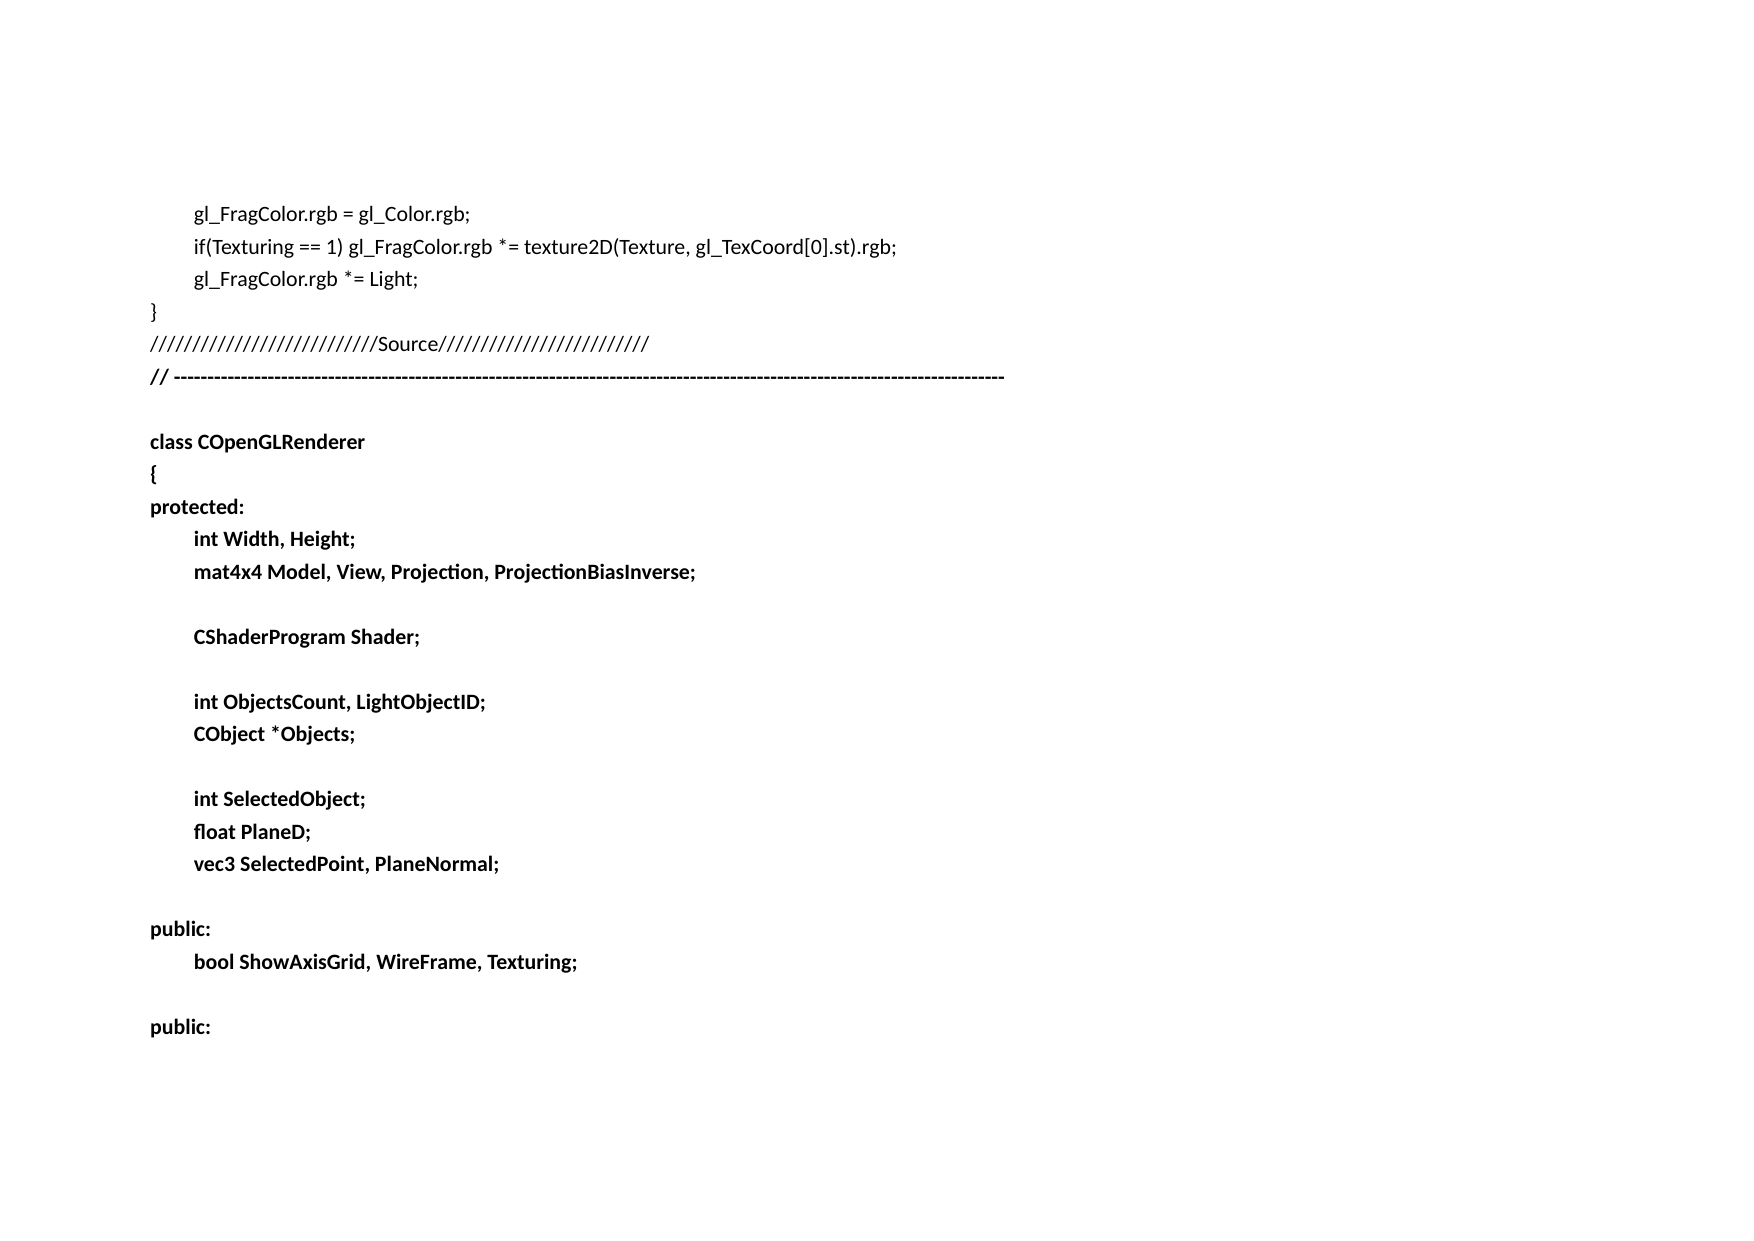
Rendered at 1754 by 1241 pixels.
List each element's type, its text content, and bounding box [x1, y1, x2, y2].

text int Width, Height; [150, 523, 1604, 555]
text bool ShowAxisGrid, WireFrame, Texturing; [150, 945, 1604, 978]
text if(Texturing == 1) gl_FragColor.rgb *= texture2D(Texture, gl_TexCoord[0].st).rgb; [150, 230, 1604, 263]
text float PlaneD; [150, 815, 1604, 848]
text mat4x4 Model, View, Projection, ProjectionBiasInverse; [150, 555, 1604, 588]
text CShaderProgram Shader; [150, 620, 1604, 653]
text CObject *Objects; [150, 718, 1604, 750]
text int SelectedObject; [150, 783, 1604, 815]
text } [150, 295, 1604, 328]
text { [150, 458, 1604, 490]
text class COpenGLRenderer [150, 425, 1604, 458]
text vec3 SelectedPoint, PlaneNormal; [150, 848, 1604, 880]
text protected: [150, 490, 1604, 523]
text gl_FragColor.rgb *= Light; [150, 263, 1604, 295]
text ///////////////////////////Source///////////////////////// [150, 328, 1604, 360]
text public: [150, 913, 1604, 945]
text int ObjectsCount, LightObjectID; [150, 685, 1604, 718]
text // ---------------------------------------------------------------------------------------------------------------------------- [150, 360, 1604, 393]
text gl_FragColor.rgb = gl_Color.rgb; [150, 198, 1604, 230]
text public: [150, 1010, 1604, 1043]
